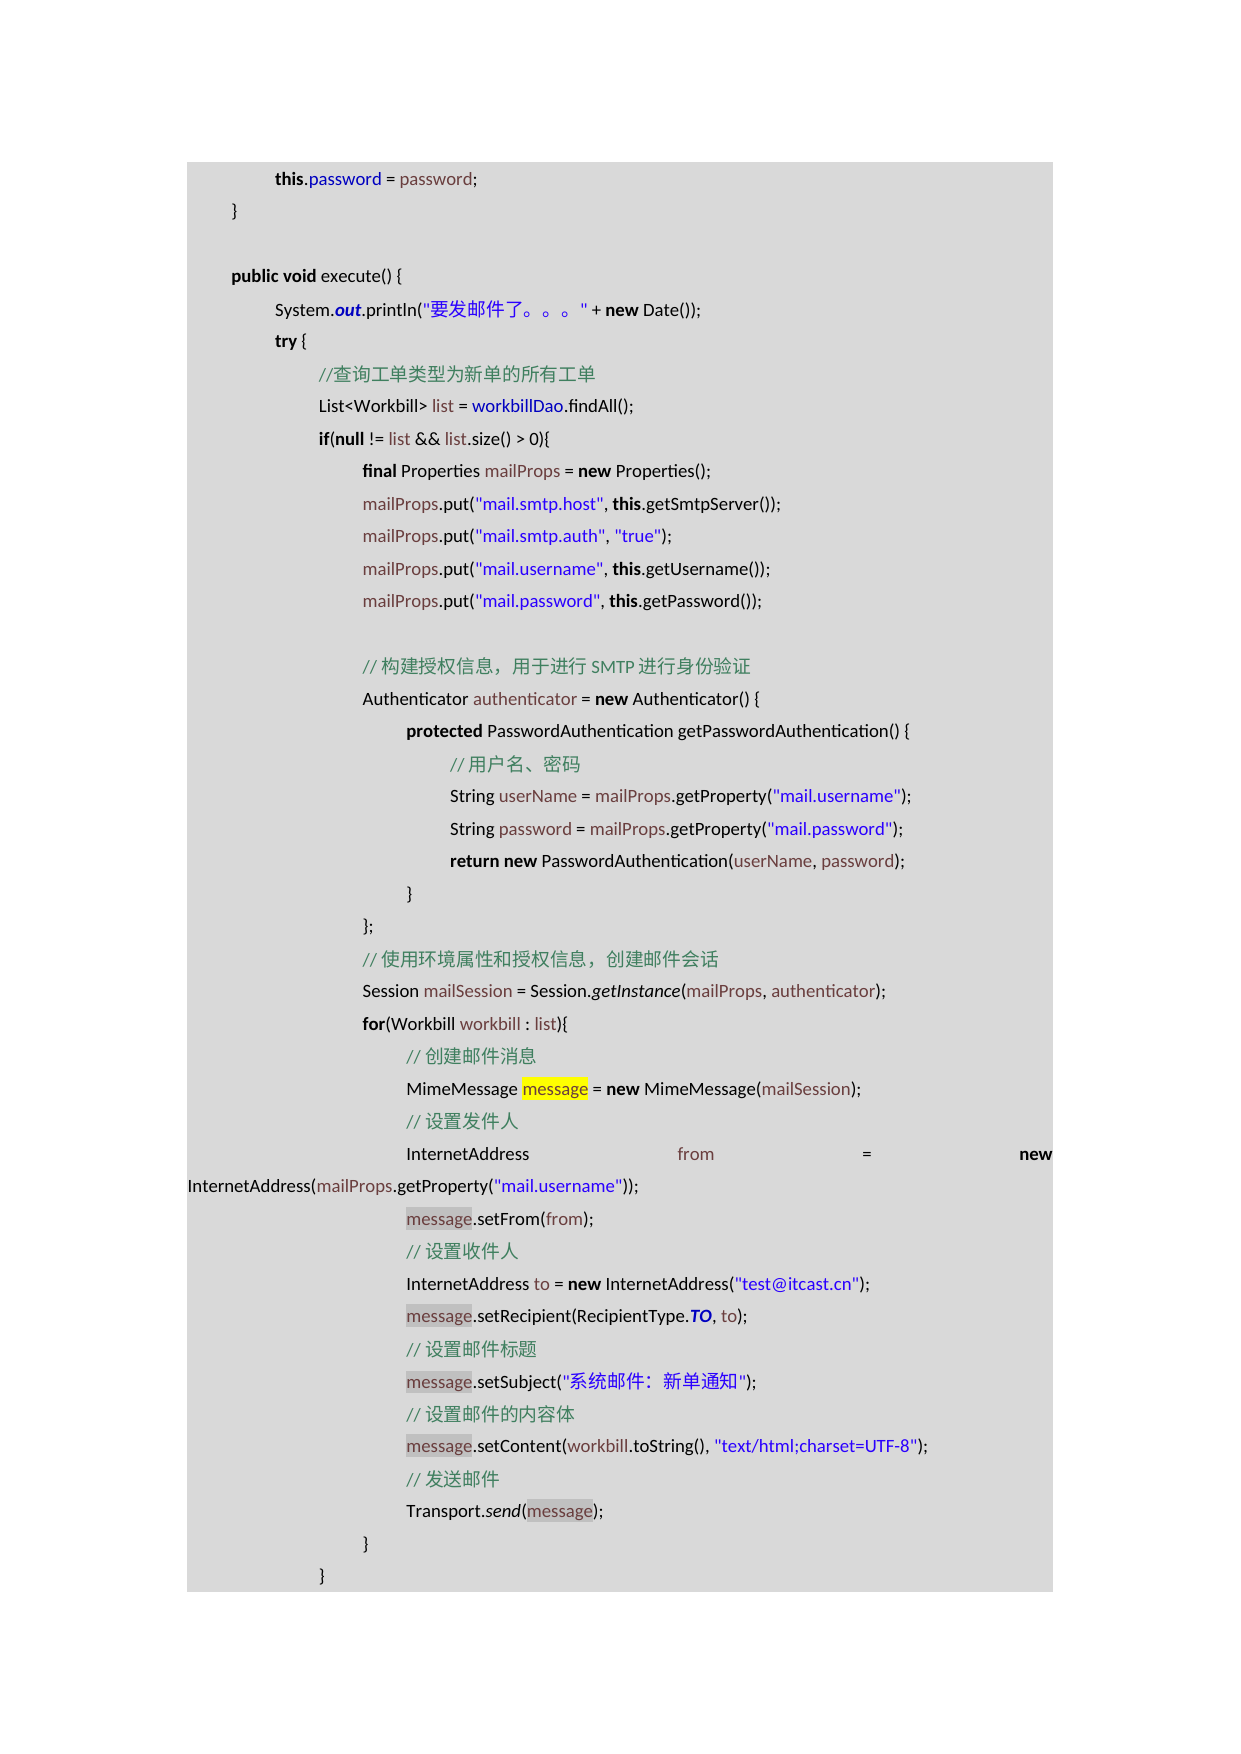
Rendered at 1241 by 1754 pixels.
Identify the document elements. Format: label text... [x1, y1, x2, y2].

text mailProps.put("mail.smtp.host", this.getSmtpServer()); [187, 487, 1053, 519]
text mailProps.put("mail.password", this.getPassword()); [187, 584, 1053, 617]
text //查询工单类型为新单的所有工单 [187, 357, 1053, 389]
text mailProps.put("mail.smtp.auth", "true"); [187, 519, 1053, 552]
text return new PasswordAuthentication(userName, password); [187, 844, 1053, 877]
text String userName = mailProps.getProperty("mail.username"); [187, 779, 1053, 812]
text public void execute() { [187, 259, 1053, 292]
text String password = mailProps.getProperty("mail.password"); [187, 812, 1053, 844]
text try { [187, 324, 1053, 357]
text message.setSubject("系统邮件：新单通知"); [187, 1364, 1053, 1397]
text for(Workbill workbill : list){ [187, 1007, 1053, 1039]
text InternetAddress from = new InternetAddress(mailProps.getProperty("mail.username")); [187, 1137, 1053, 1202]
text Authenticator authenticator = new Authenticator() { [187, 682, 1053, 714]
text MimeMessage message = new MimeMessage(mailSession); [187, 1072, 1053, 1104]
text InternetAddress to = new InternetAddress("test@itcast.cn"); [187, 1267, 1053, 1299]
text // 设置邮件标题 [187, 1332, 1053, 1364]
text Transport.send(message); [187, 1494, 1053, 1527]
text message.setFrom(from); [187, 1202, 1053, 1234]
text message.setContent(workbill.toString(), "text/html;charset=UTF-8"); [187, 1429, 1053, 1462]
text // 构建授权信息，用于进行SMTP进行身份验证 [187, 649, 1053, 682]
text Session mailSession = Session.getInstance(mailProps, authenticator); [187, 974, 1053, 1007]
text mailProps.put("mail.username", this.getUsername()); [187, 552, 1053, 584]
text // 使用环境属性和授权信息，创建邮件会话 [187, 942, 1053, 974]
text }; [187, 909, 1053, 942]
text // 设置收件人 [187, 1234, 1053, 1267]
text List<Workbill> list = workbillDao.findAll(); [187, 389, 1053, 422]
text this.password = password; [187, 162, 1053, 194]
text } [187, 877, 1053, 909]
text } [187, 194, 1053, 227]
text protected PasswordAuthentication getPasswordAuthentication() { [187, 714, 1053, 747]
text } [187, 1527, 1053, 1559]
text if(null != list && list.size() > 0){ [187, 422, 1053, 454]
text System.out.println("要发邮件了。。。" + new Date()); [187, 292, 1053, 324]
text // 设置邮件的内容体 [187, 1397, 1053, 1429]
text message.setRecipient(RecipientType.TO, to); [187, 1299, 1053, 1332]
text // 发送邮件 [187, 1462, 1053, 1494]
text // 用户名、密码 [187, 747, 1053, 779]
text // 创建邮件消息 [187, 1039, 1053, 1072]
text } [187, 1559, 1053, 1592]
text // 设置发件人 [187, 1104, 1053, 1137]
text final Properties mailProps = new Properties(); [187, 454, 1053, 487]
